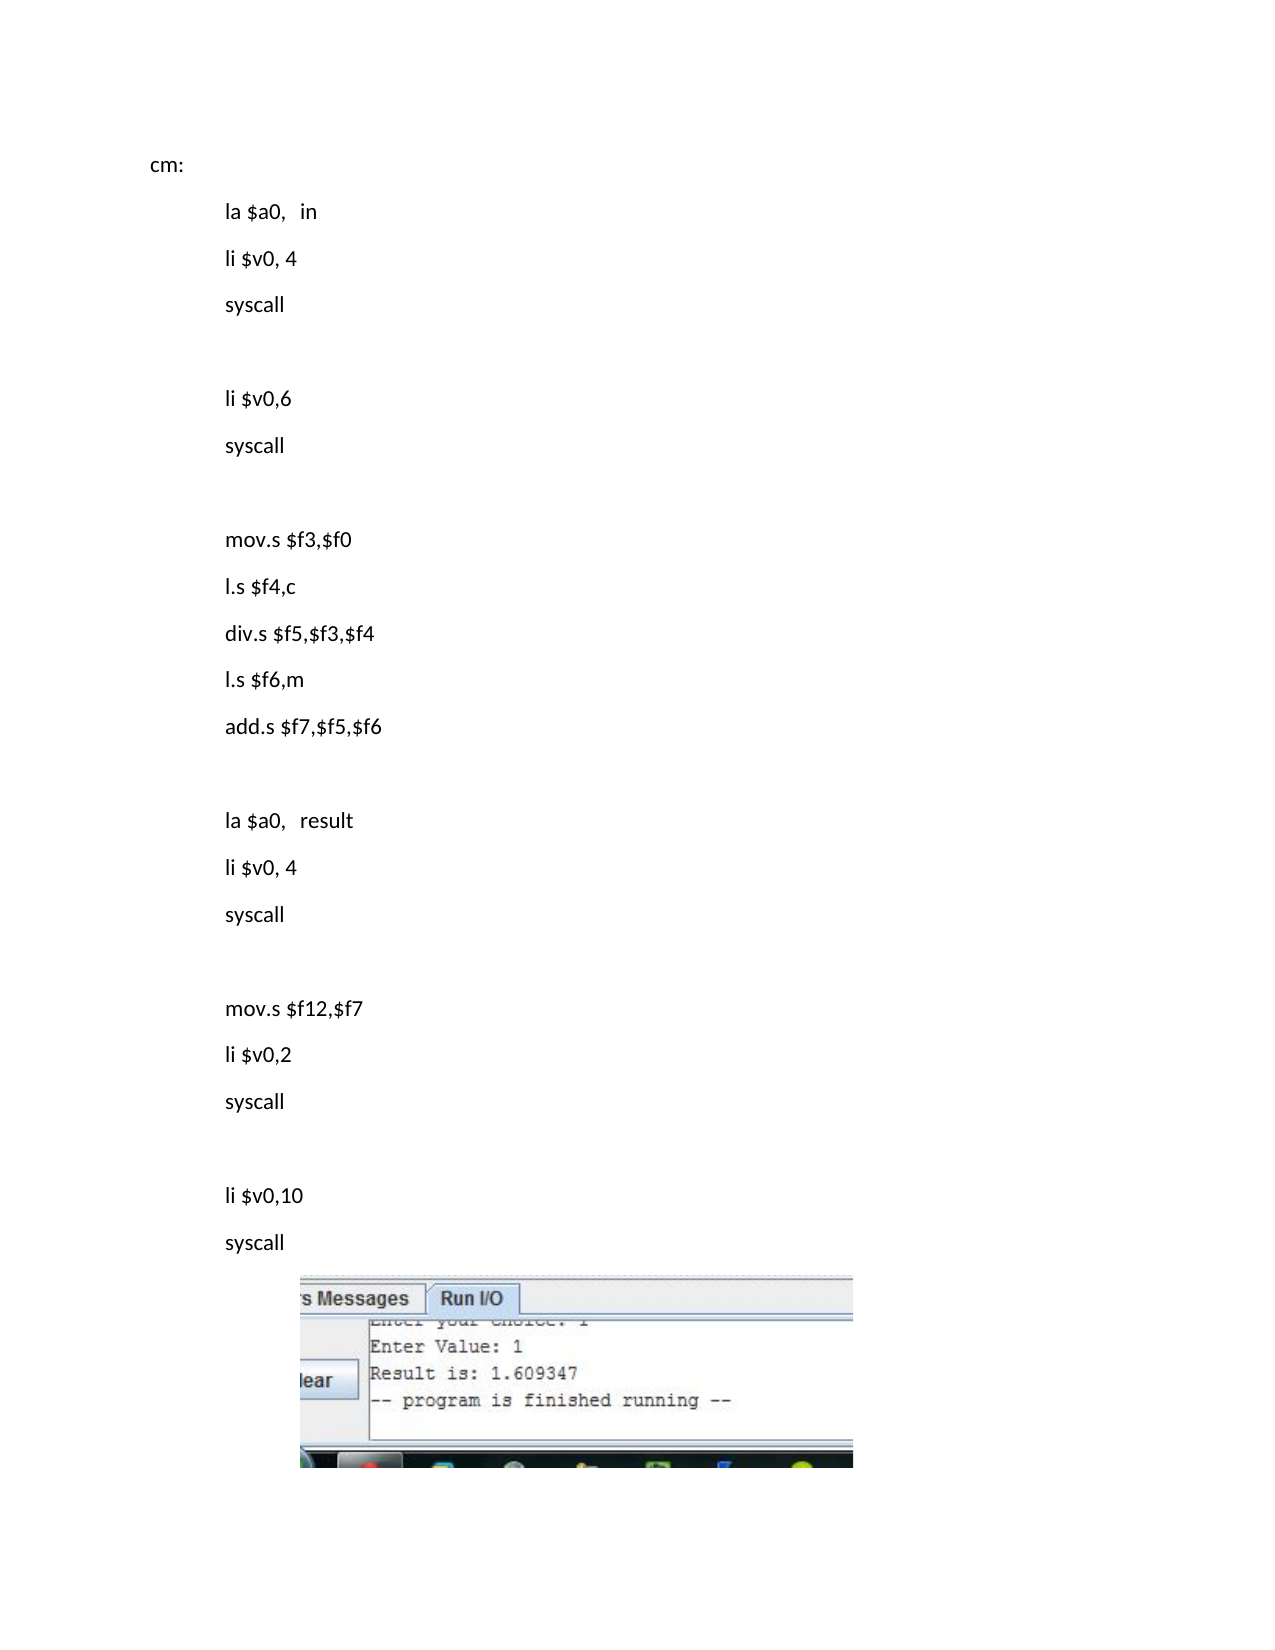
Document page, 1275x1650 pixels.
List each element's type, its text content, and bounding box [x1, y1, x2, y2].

text syscall [150, 1228, 1125, 1256]
text mov.s $f3,$f0 [150, 525, 1125, 553]
text li $v0, 4 [150, 853, 1125, 881]
text li $v0,2 [150, 1041, 1125, 1069]
text syscall [150, 900, 1125, 928]
picture [300, 1275, 854, 1468]
text la $a0, in [150, 197, 1125, 225]
text li $v0, 4 [150, 244, 1125, 272]
text li $v0,6 [150, 384, 1125, 412]
text syscall [150, 1087, 1125, 1116]
text syscall [150, 431, 1125, 459]
text div.s $f5,$f3,$f4 [150, 619, 1125, 647]
text mov.s $f12,$f7 [150, 994, 1125, 1022]
text l.s $f6,m [150, 666, 1125, 694]
text li $v0,10 [150, 1181, 1125, 1209]
text cm: [150, 150, 1125, 178]
text la $a0, result [150, 806, 1125, 834]
text syscall [150, 291, 1125, 319]
text l.s $f4,c [150, 572, 1125, 600]
text add.s $f7,$f5,$f6 [150, 712, 1125, 741]
